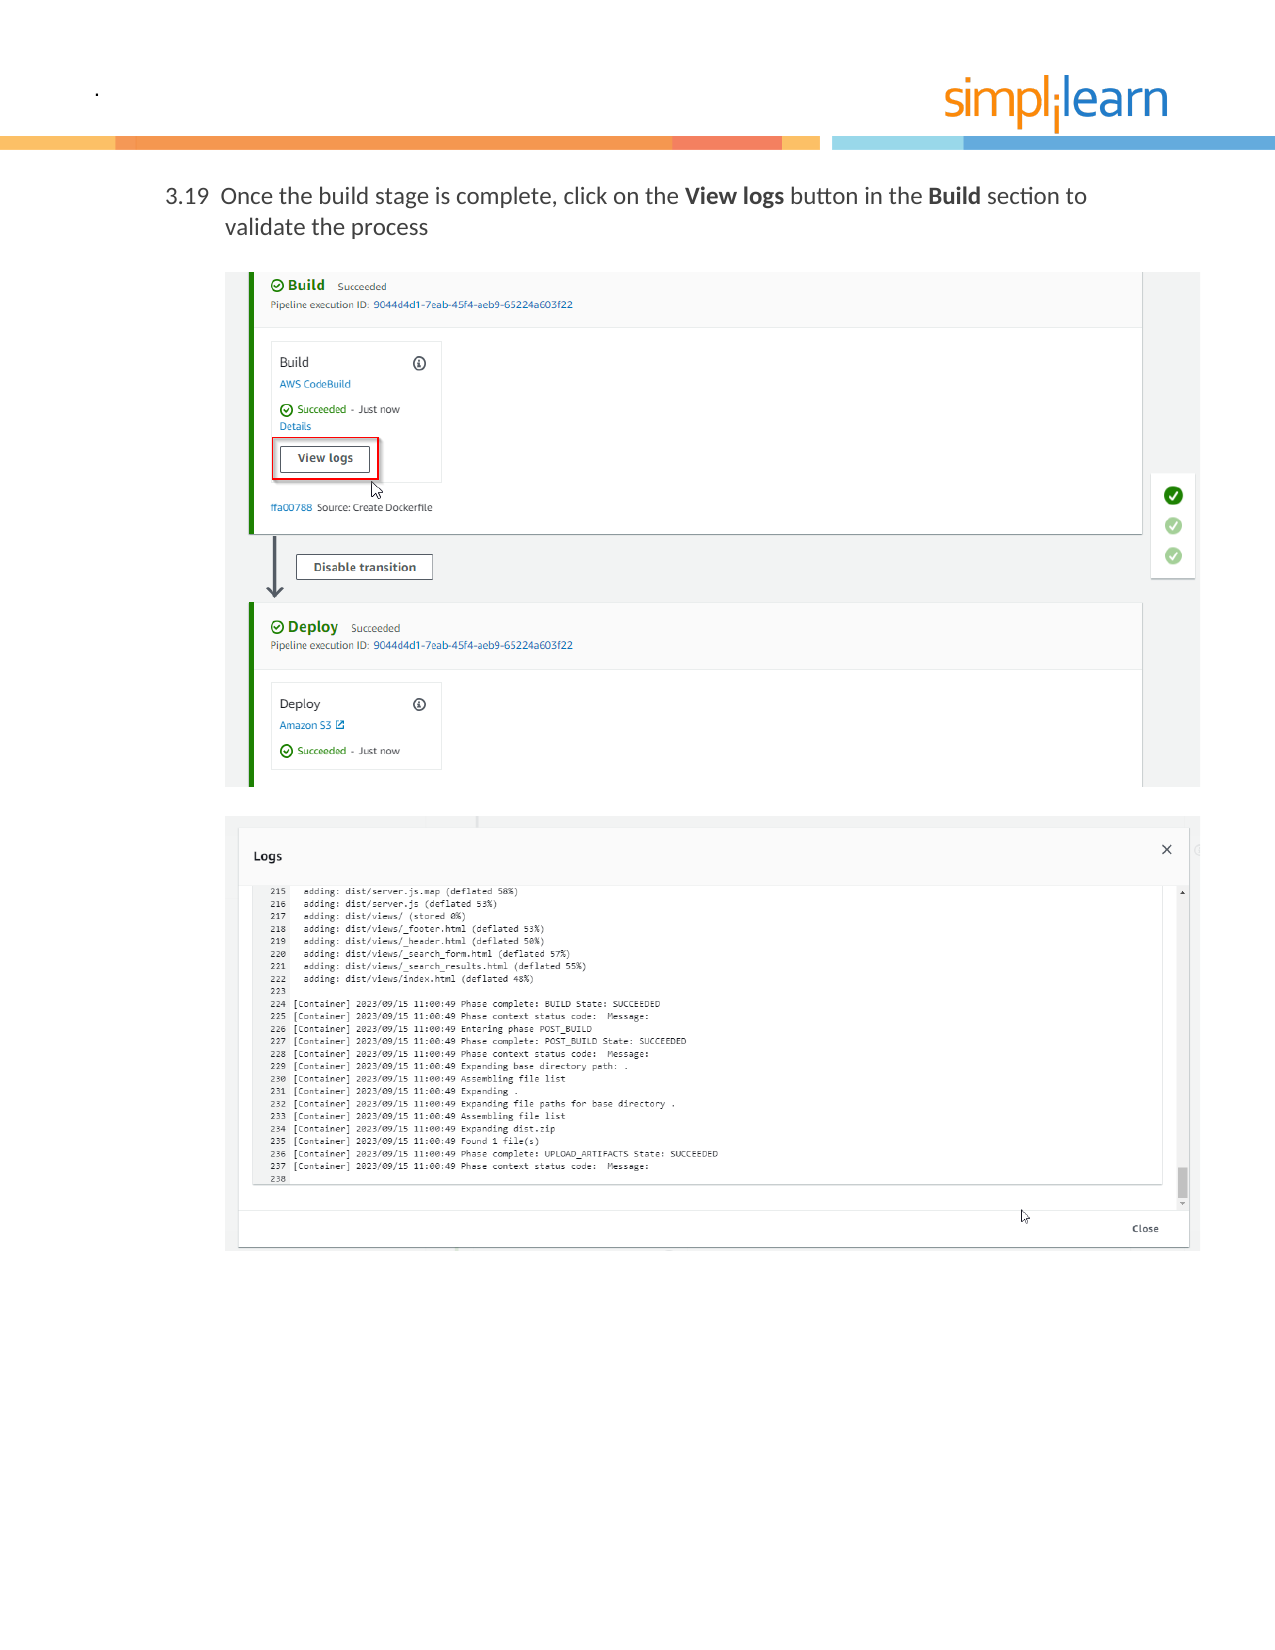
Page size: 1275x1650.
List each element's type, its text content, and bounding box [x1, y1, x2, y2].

picture [225, 816, 1200, 1251]
picture [225, 272, 1200, 787]
picture [0, 75, 1275, 150]
list Once the build stage is complete, click on the View logs button in the Build section to validate the process [165, 181, 1125, 242]
